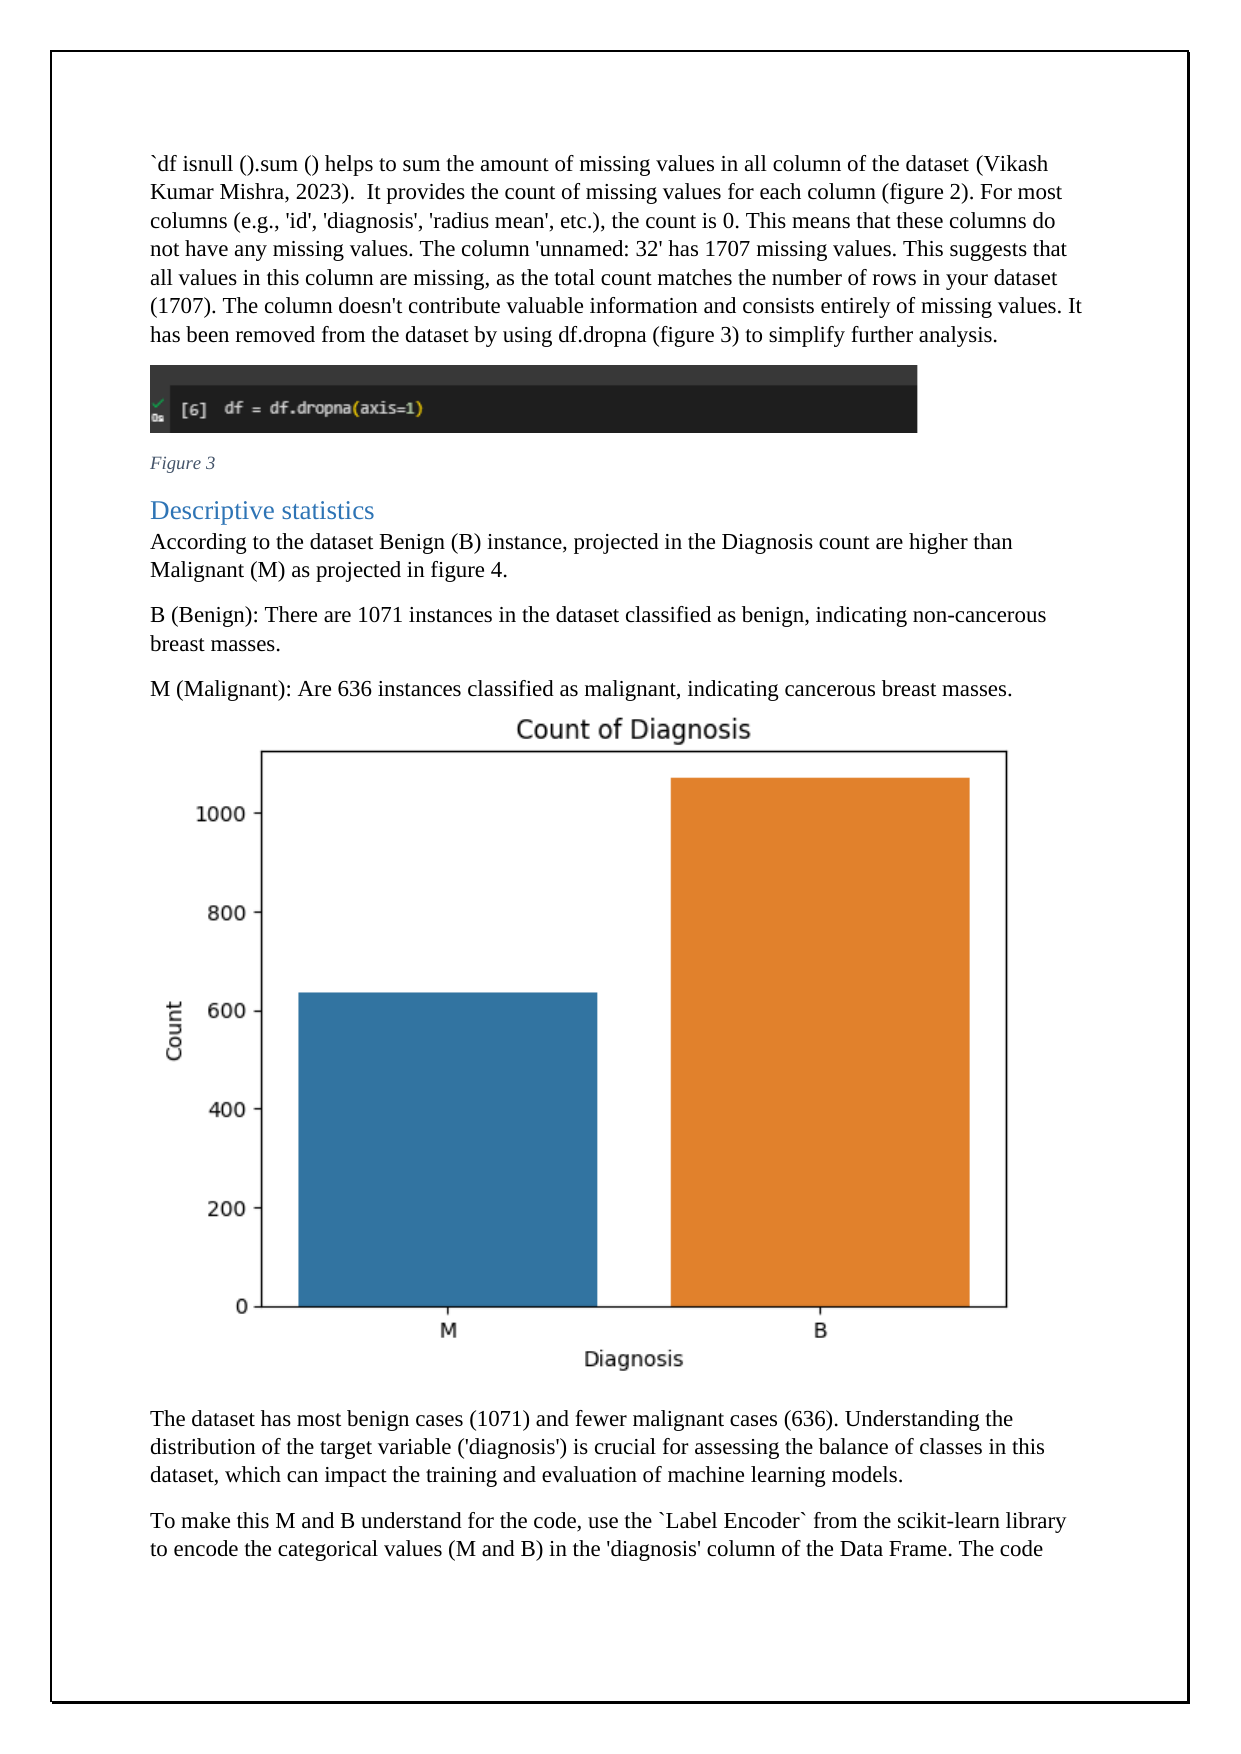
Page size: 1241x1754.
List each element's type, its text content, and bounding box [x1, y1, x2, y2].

text `df isnull ().sum () helps to sum the amount of missing values in all column of the dataset. It provides the count of missing values for each column (figure 2). For most columns (e.g., 'id', 'diagnosis', 'radius mean', etc.), the count is 0. This means that these columns do not have any missing values. The column 'unnamed: 32' has 1707 missing values. This suggests that all values in this column are missing, as the total count matches the number of rows in your dataset (1707). The column doesn't contribute valuable information and consists entirely of missing values. It has been removed from the dataset by using df.dropna (figure 3) to simplify further analysis. [150, 150, 1089, 347]
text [150, 1507, 1089, 1561]
text Figure 3 [150, 452, 1089, 473]
picture [150, 365, 918, 433]
text The dataset has most benign cases (1071) and fewer malignant cases (636). Understanding the distribution of the target variable ('diagnosis') is crucial for assessing the balance of classes in this dataset, which can impact the training and evaluation of machine learning models. [150, 1405, 1089, 1488]
text B (Benign): There are 1071 instances in the dataset classified as benign, indicating non-cancerous breast masses. [150, 601, 1089, 656]
picture [150, 703, 1021, 1386]
text According to the dataset Benign (B) instance, projected in the Diagnosis count are higher than Malignant (M) as projected in figure 4. [150, 528, 1089, 582]
subtitle Descriptive statistics [150, 494, 1089, 525]
